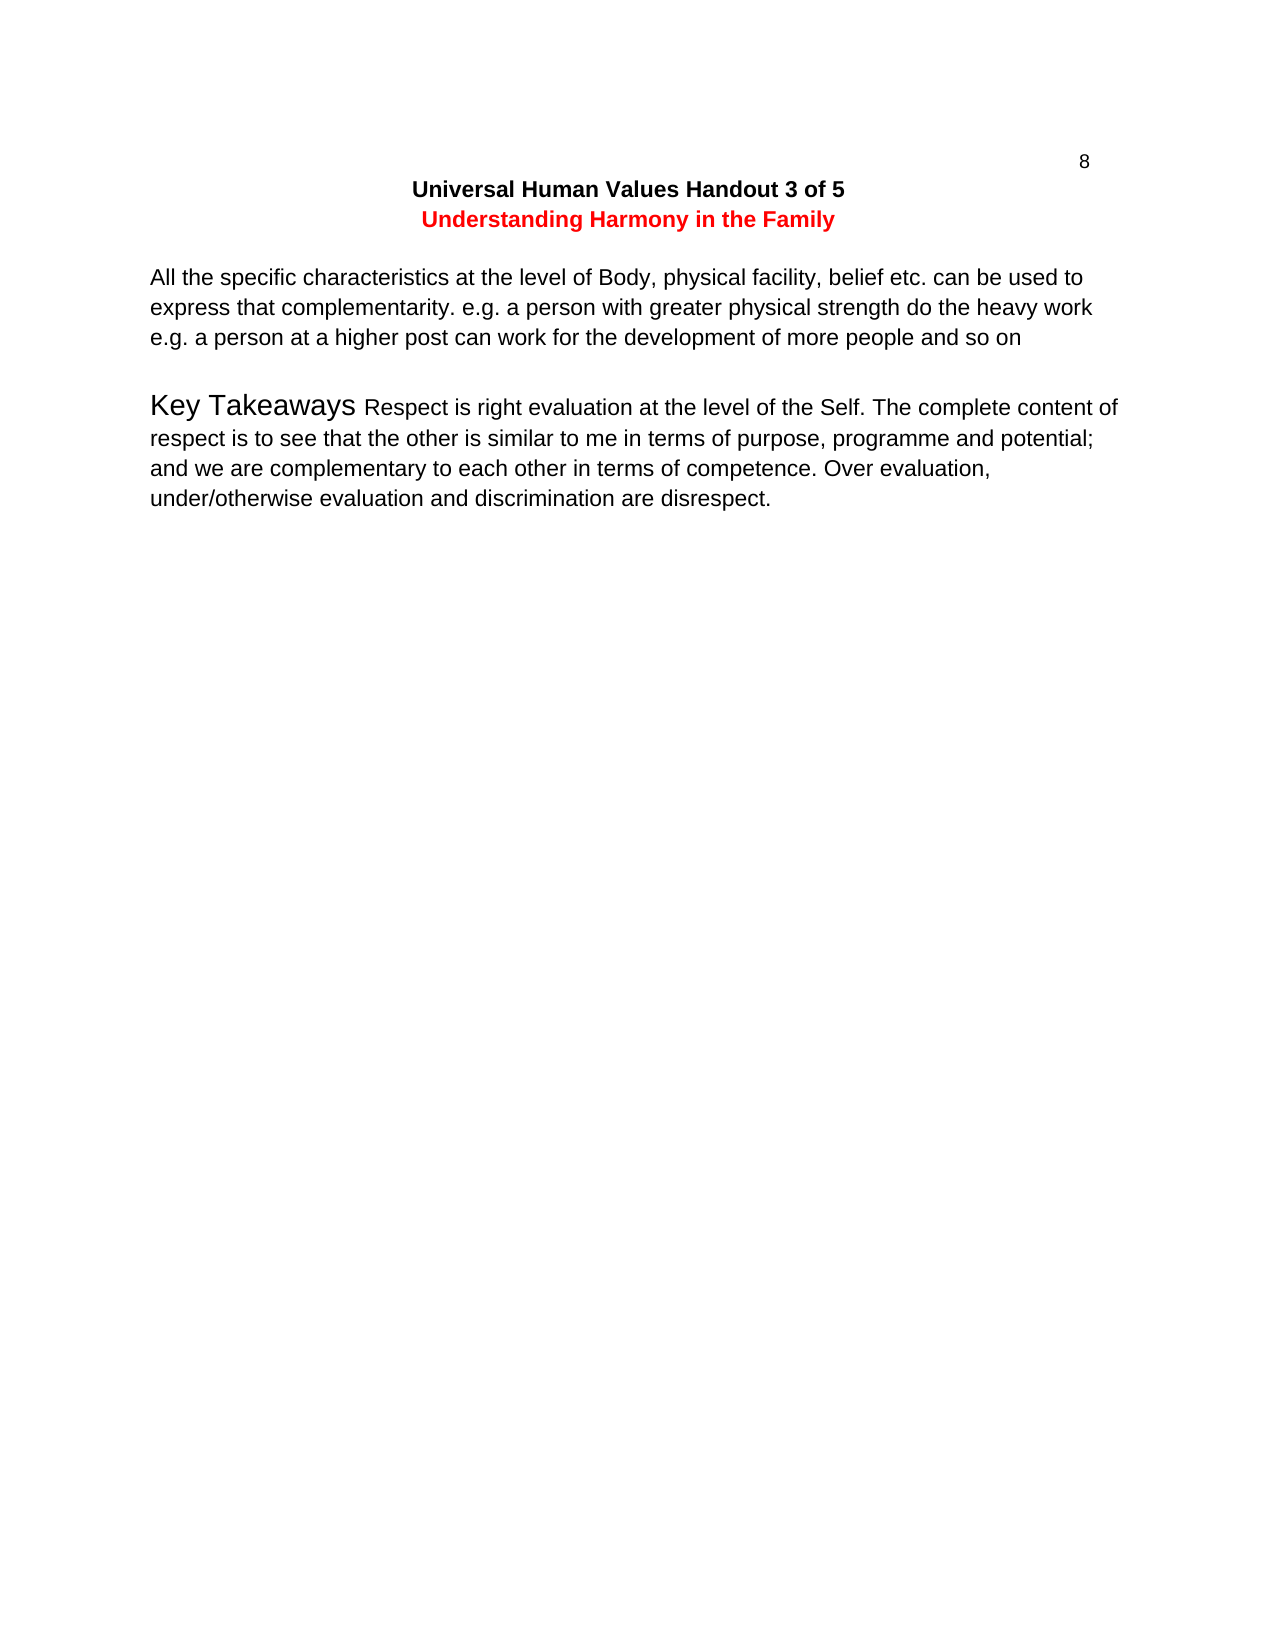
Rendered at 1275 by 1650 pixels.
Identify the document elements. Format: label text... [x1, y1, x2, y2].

text 8 [1079, 150, 1125, 173]
text Universal Human Values Handout 3 of 5 Understanding Harmony in the Family [394, 176, 862, 233]
text Key Takeaways Respect is right evaluation at the level of the Self. The complete content of respect is to see that the other is similar to me in terms of purpose, programme and potential; and we are complementary to each other in terms of competence. Over evaluation, under/otherwise evaluation and discrimination are disrespect. [150, 387, 1125, 512]
text All the specific characteristics at the level of Body, physical facility, belief etc. can be used to express that complementarity. e.g. a person with greater physical strength do the heavy work e.g. a person at a higher post can work for the development of more people and so on [150, 263, 1125, 350]
